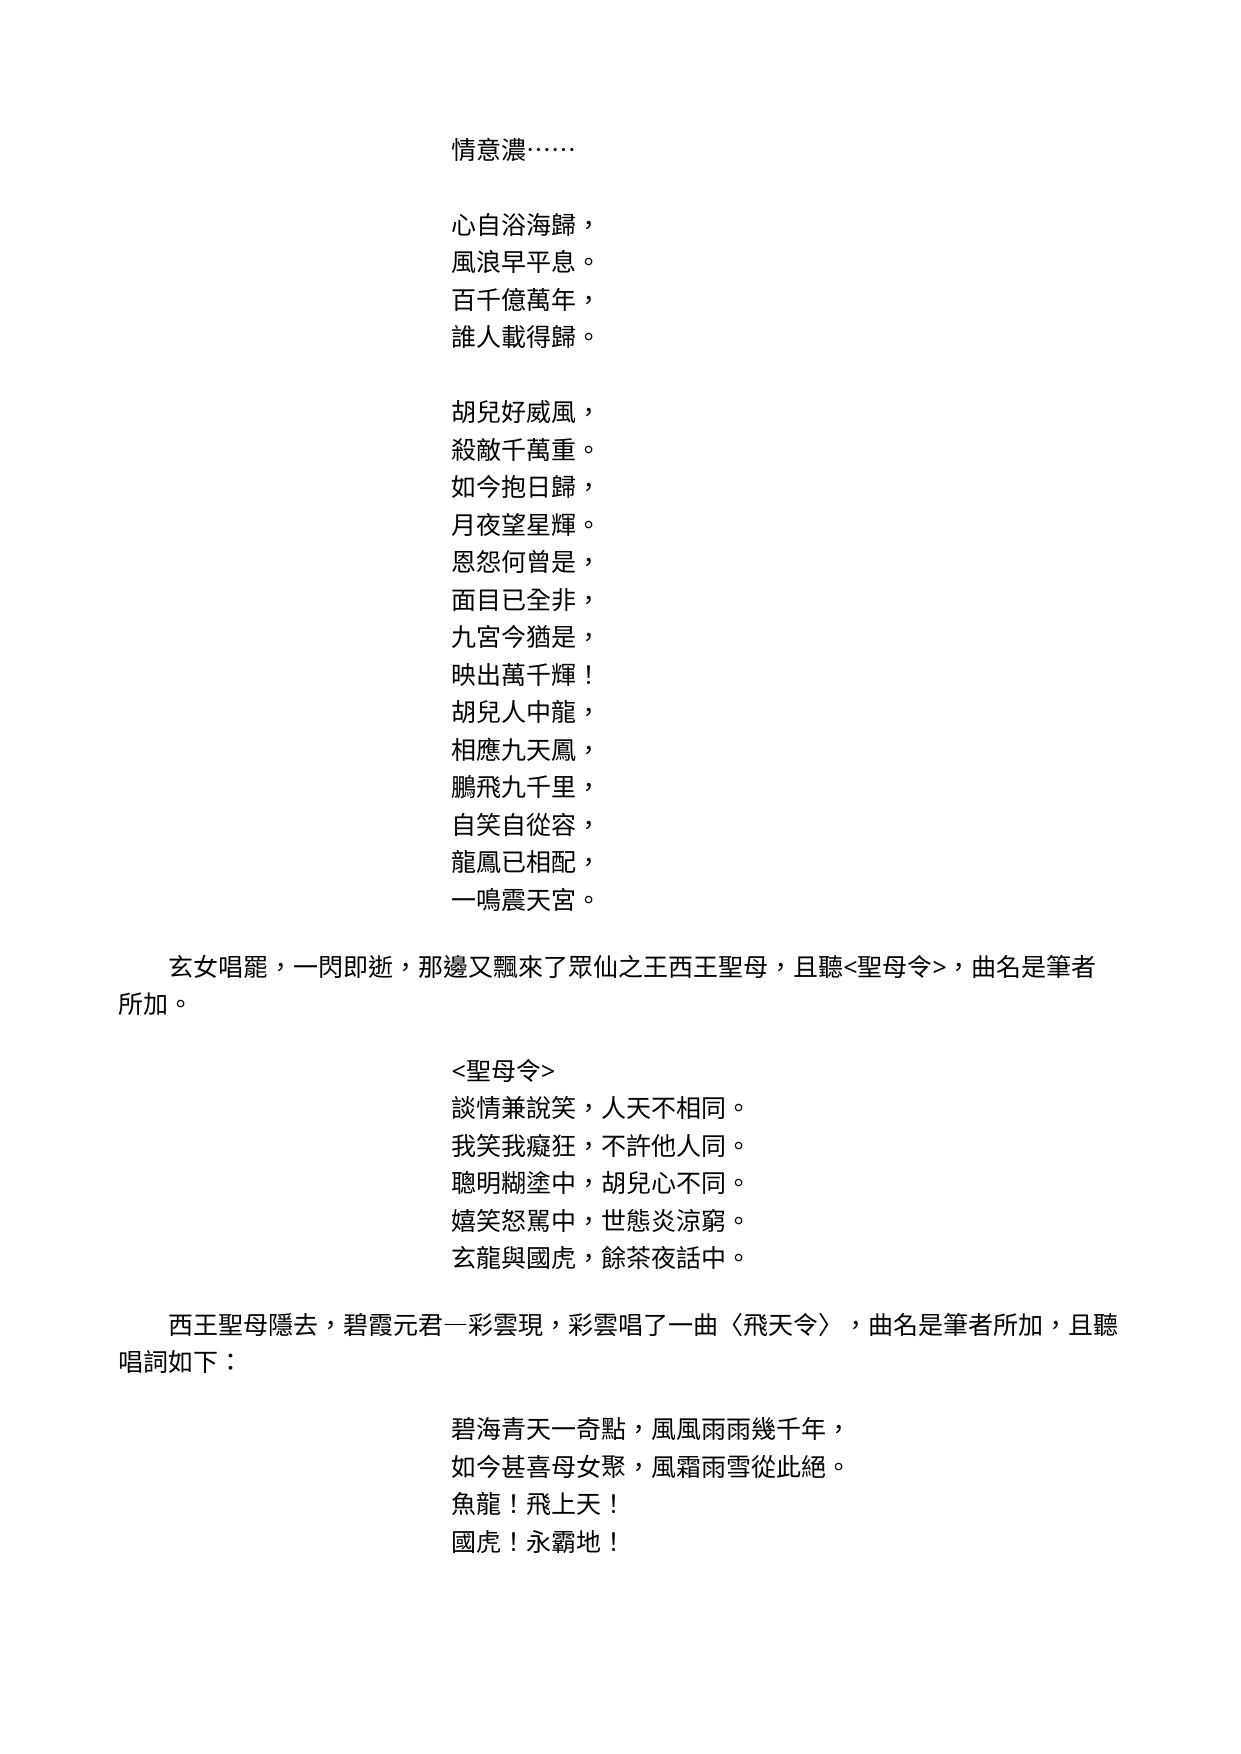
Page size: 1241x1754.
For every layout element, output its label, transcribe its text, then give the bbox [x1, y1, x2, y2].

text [451, 1409, 955, 1559]
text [451, 130, 955, 917]
text 玄女唱罷，一閃即逝，那邊又飄來了眾仙之王西王聖母，且聽<聖母令>，曲名是筆者所加。 [118, 946, 1118, 1021]
text 西王聖母隱去，碧霞元君—彩雲現，彩雲唱了一曲〈飛天令〉，曲名是筆者所加，且聽唱詞如下： [118, 1305, 1118, 1380]
text <聖母令> 談情兼說笑，人天不相同。 我笑我癡狂，不許他人同。 聰明糊塗中，胡兒心不同。 嬉笑怒駡中，世態炎涼窮。 玄龍與國虎，餘茶夜話中。 [451, 1051, 955, 1276]
